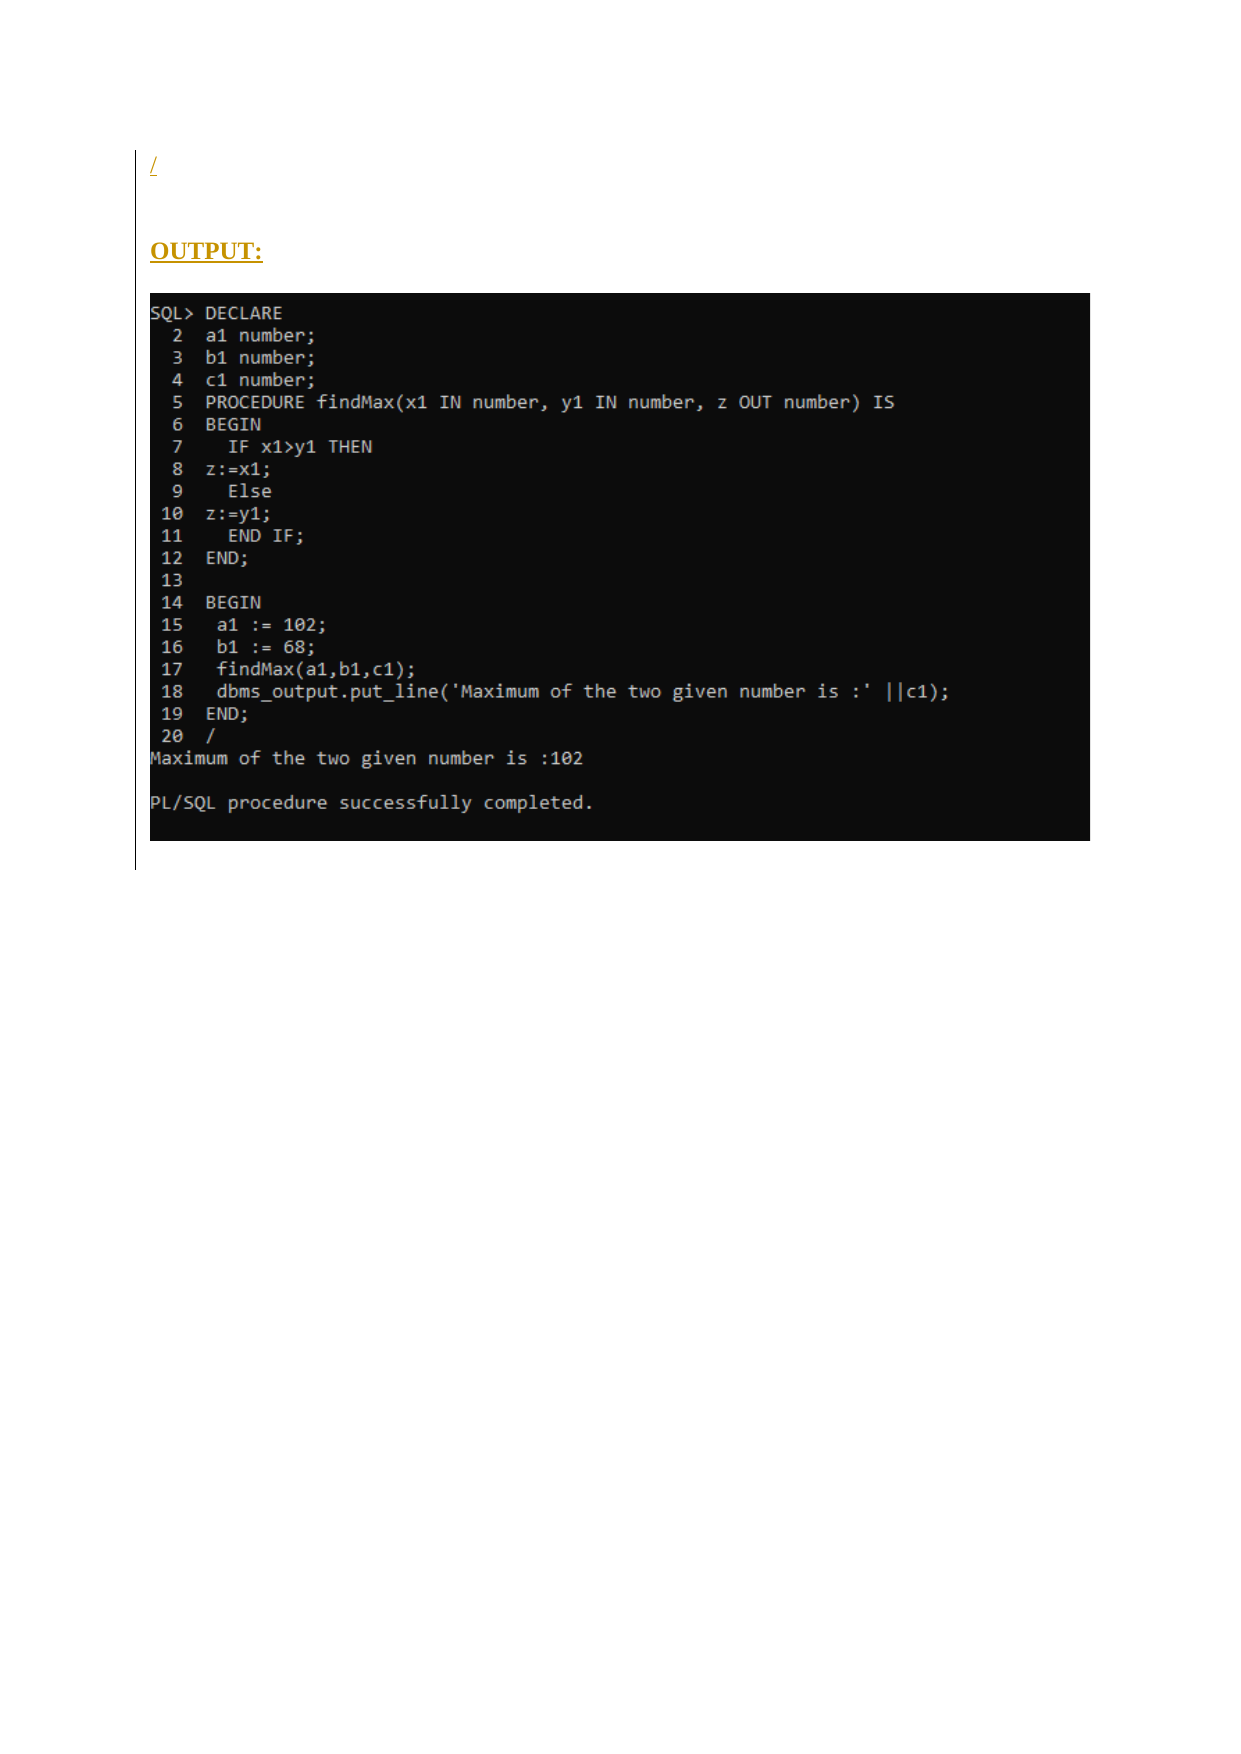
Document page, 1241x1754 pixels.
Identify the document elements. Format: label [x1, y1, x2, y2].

picture [150, 293, 1091, 841]
